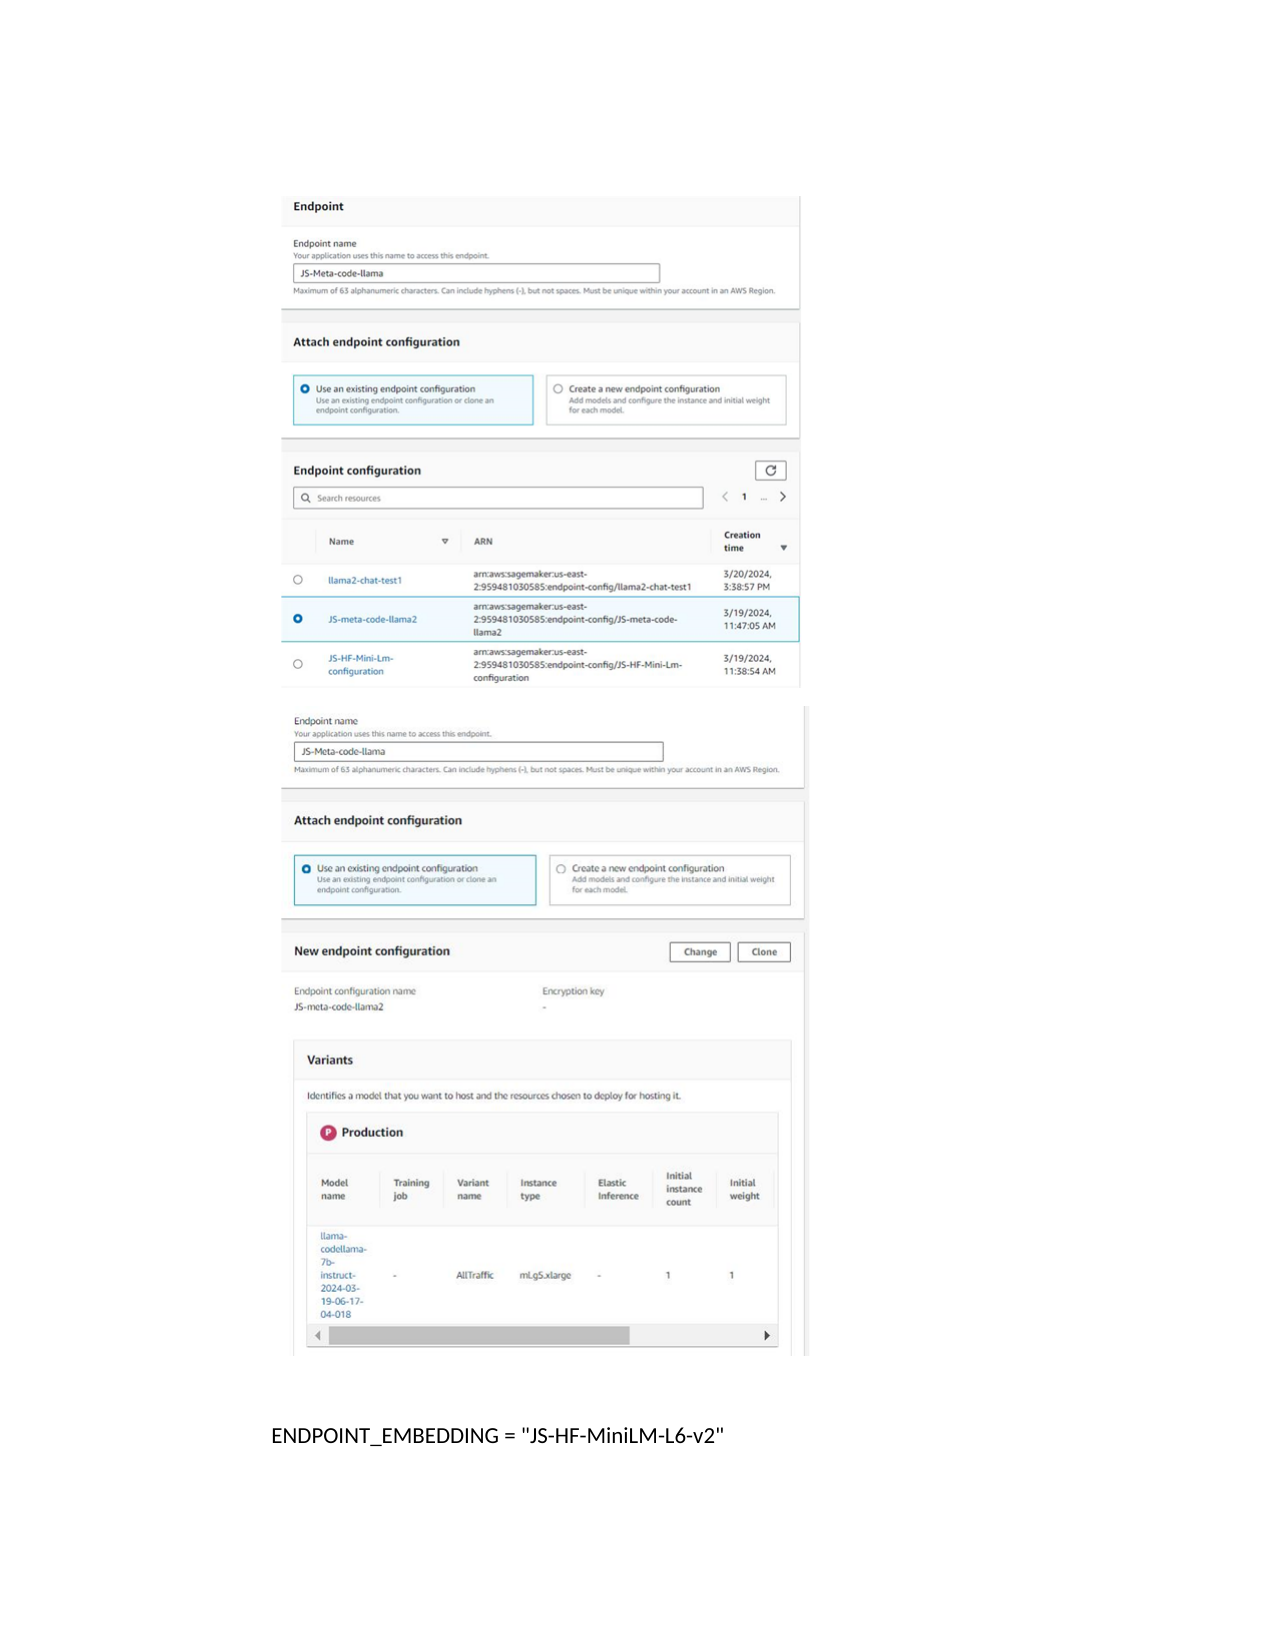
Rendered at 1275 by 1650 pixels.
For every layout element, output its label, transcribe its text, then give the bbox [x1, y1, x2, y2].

text ENDPOINT_EMBEDDING = "JS-HF-MiniLM-L6-v2" [225, 1421, 1125, 1449]
